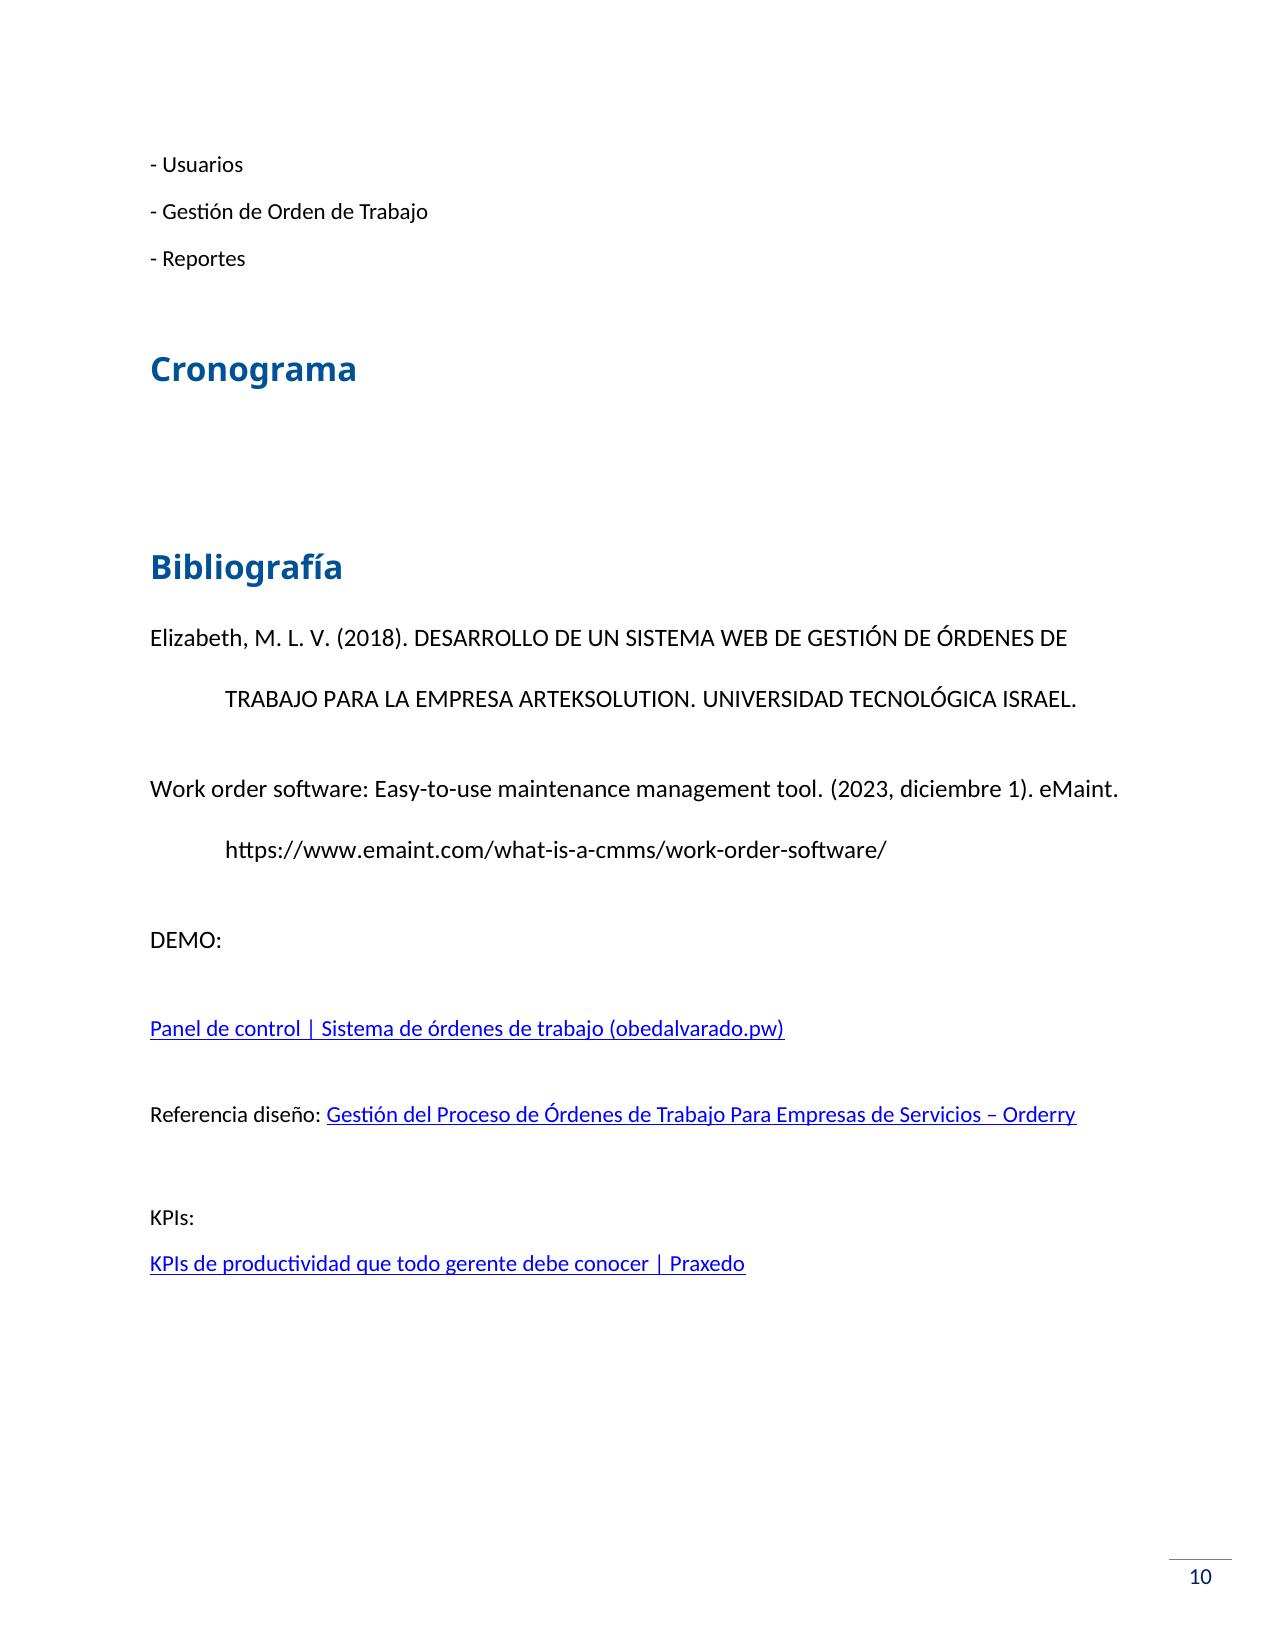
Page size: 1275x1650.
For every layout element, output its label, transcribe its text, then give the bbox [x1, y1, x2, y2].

text - Usuarios [150, 150, 1125, 178]
subtitle Cronograma [150, 346, 1125, 391]
text Panel de control | Sistema de órdenes de trabajo (obedalvarado.pw) [150, 1014, 1125, 1043]
text Work order software: Easy-to-use maintenance management tool. (2023, diciembre 1). eMaint. https://www.emaint.com/what-is-a-cmms/work-order-software/ [150, 773, 1125, 865]
text KPIs de productividad que todo gerente debe conocer | Praxedo [150, 1249, 1125, 1278]
text DEMO: [150, 924, 1125, 955]
text KPIs: [150, 1203, 1125, 1231]
text Referencia diseño: Gestión del Proceso de Órdenes de Trabajo Para Empresas de Servicios – Orderry [150, 1100, 1125, 1128]
subtitle Bibliografía [150, 544, 1125, 589]
text - Reportes [150, 244, 1125, 272]
text - Gestión de Orden de Trabajo [150, 197, 1125, 225]
text Elizabeth, M. L. V. (2018). DESARROLLO DE UN SISTEMA WEB DE GESTIÓN DE ÓRDENES DE TRABAJO PARA LA EMPRESA ARTEKSOLUTION. UNIVERSIDAD TECNOLÓGICA ISRAEL. [150, 622, 1125, 713]
